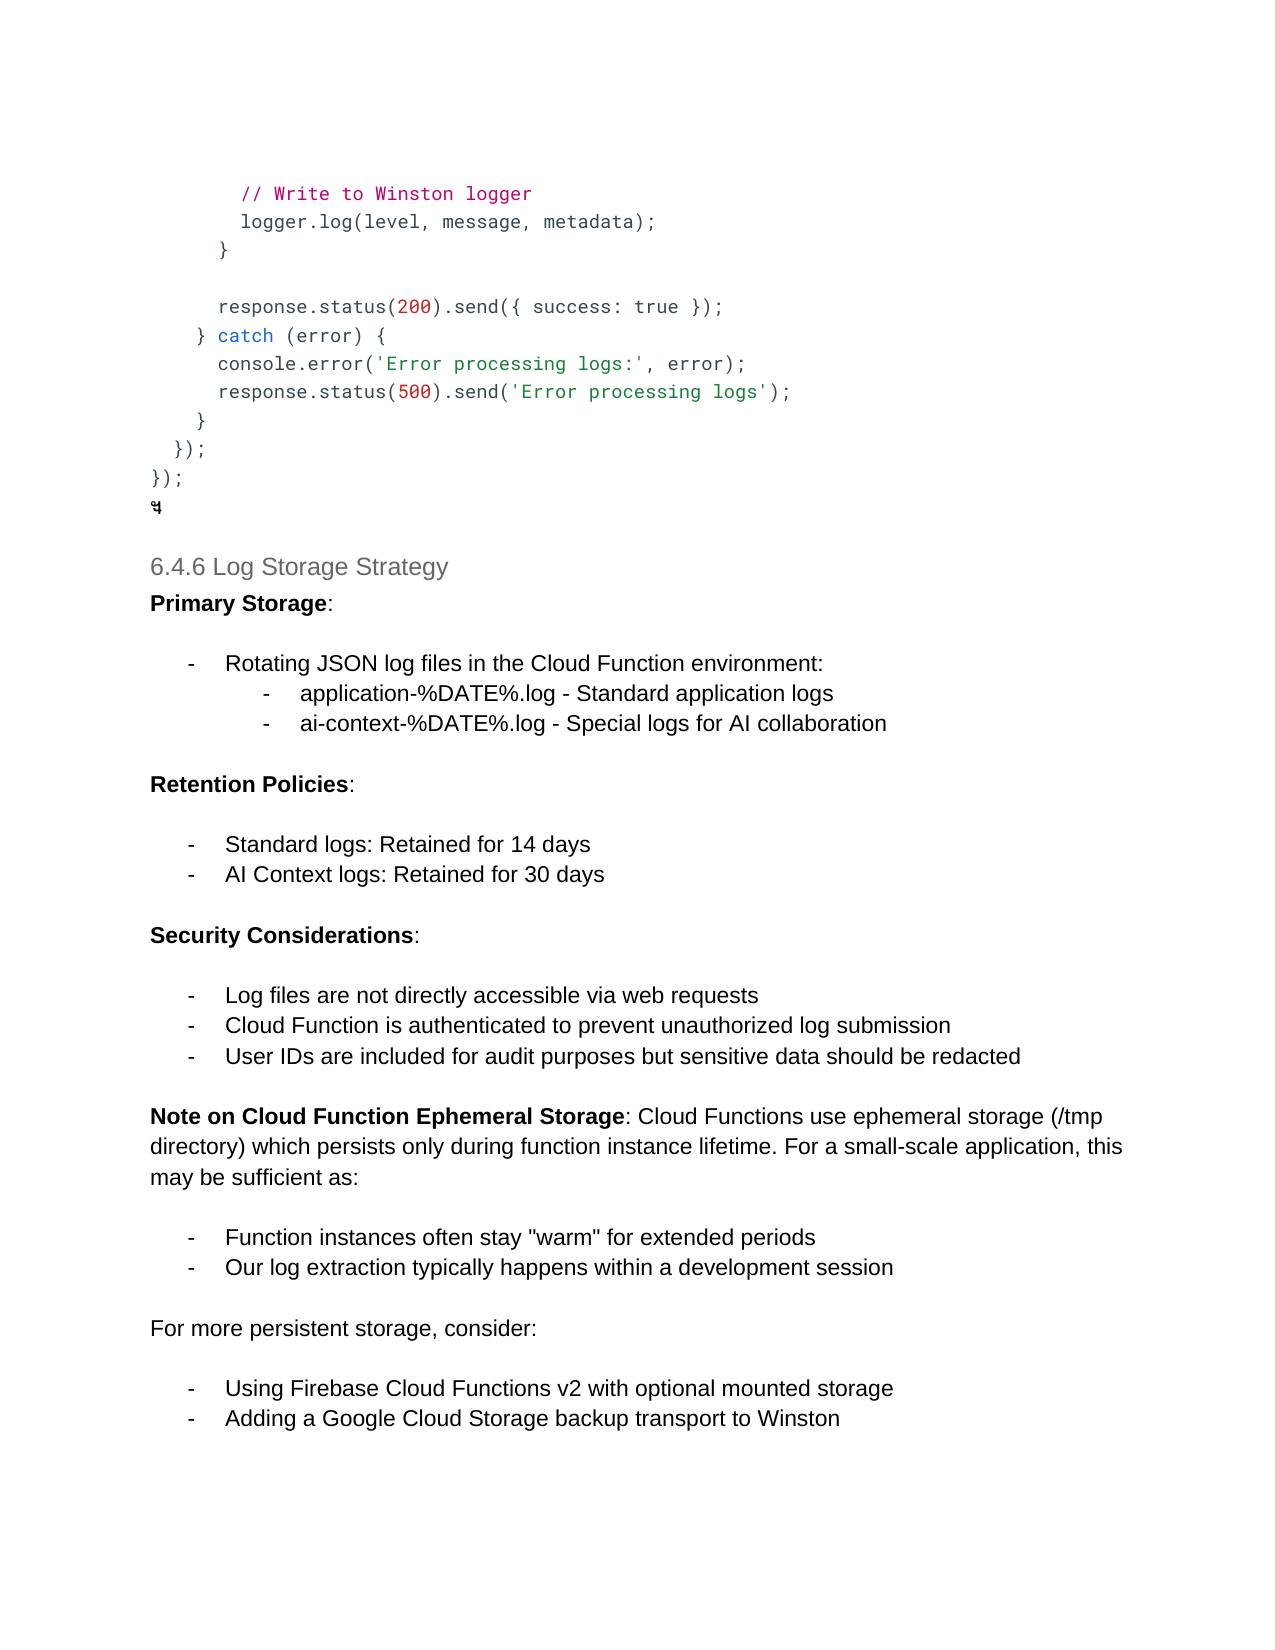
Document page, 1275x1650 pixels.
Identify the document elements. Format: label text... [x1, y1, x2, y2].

list ai-context-%DATE%.log - Special logs for AI collaboration [262, 710, 1125, 737]
text console.error('Error processing logs:', error); [150, 351, 1125, 376]
text Retention Policies: [150, 771, 1125, 797]
list Function instances often stay "warm" for extended periods [187, 1224, 1125, 1250]
list Cloud Function is authenticated to prevent unauthorized log submission [187, 1012, 1125, 1039]
list Log files are not directly accessible via web requests [187, 982, 1125, 1008]
list application-%DATE%.log - Standard application logs [262, 680, 1125, 706]
text Primary Storage: [150, 589, 1125, 616]
list Using Firebase Cloud Functions v2 with optional mounted storage [187, 1375, 1125, 1401]
text  [150, 493, 1125, 519]
text Note on Cloud Function Ephemeral Storage: Cloud Functions use ephemeral storage (/tmp directory) which persists only during function instance lifetime. For a small-scale application, this may be sufficient as: [150, 1103, 1125, 1190]
list AI Context logs: Retained for 30 days [187, 861, 1125, 888]
list User IDs are included for audit purposes but sensitive data should be redacted [187, 1043, 1125, 1069]
text response.status(200).send({ success: true }); [150, 294, 1125, 319]
text // Write to Winston logger [150, 180, 1125, 205]
text } [150, 408, 1125, 432]
text logger.log(level, message, metadata); [150, 209, 1125, 233]
text }); [150, 464, 1125, 489]
text }); [150, 436, 1125, 461]
text } [150, 237, 1125, 262]
text response.status(500).send('Error processing logs'); [150, 379, 1125, 404]
list Adding a Google Cloud Storage backup transport to Winston [187, 1405, 1125, 1431]
list Rotating JSON log files in the Cloud Function environment: [187, 650, 1125, 676]
list Our log extraction typically happens within a development session [187, 1254, 1125, 1280]
text Security Considerations: [150, 922, 1125, 948]
subtitle 6.4.6 Log Storage Strategy [150, 552, 1125, 581]
list Standard logs: Retained for 14 days [187, 831, 1125, 857]
text For more persistent storage, consider: [150, 1314, 1125, 1341]
text } catch (error) { [150, 322, 1125, 347]
